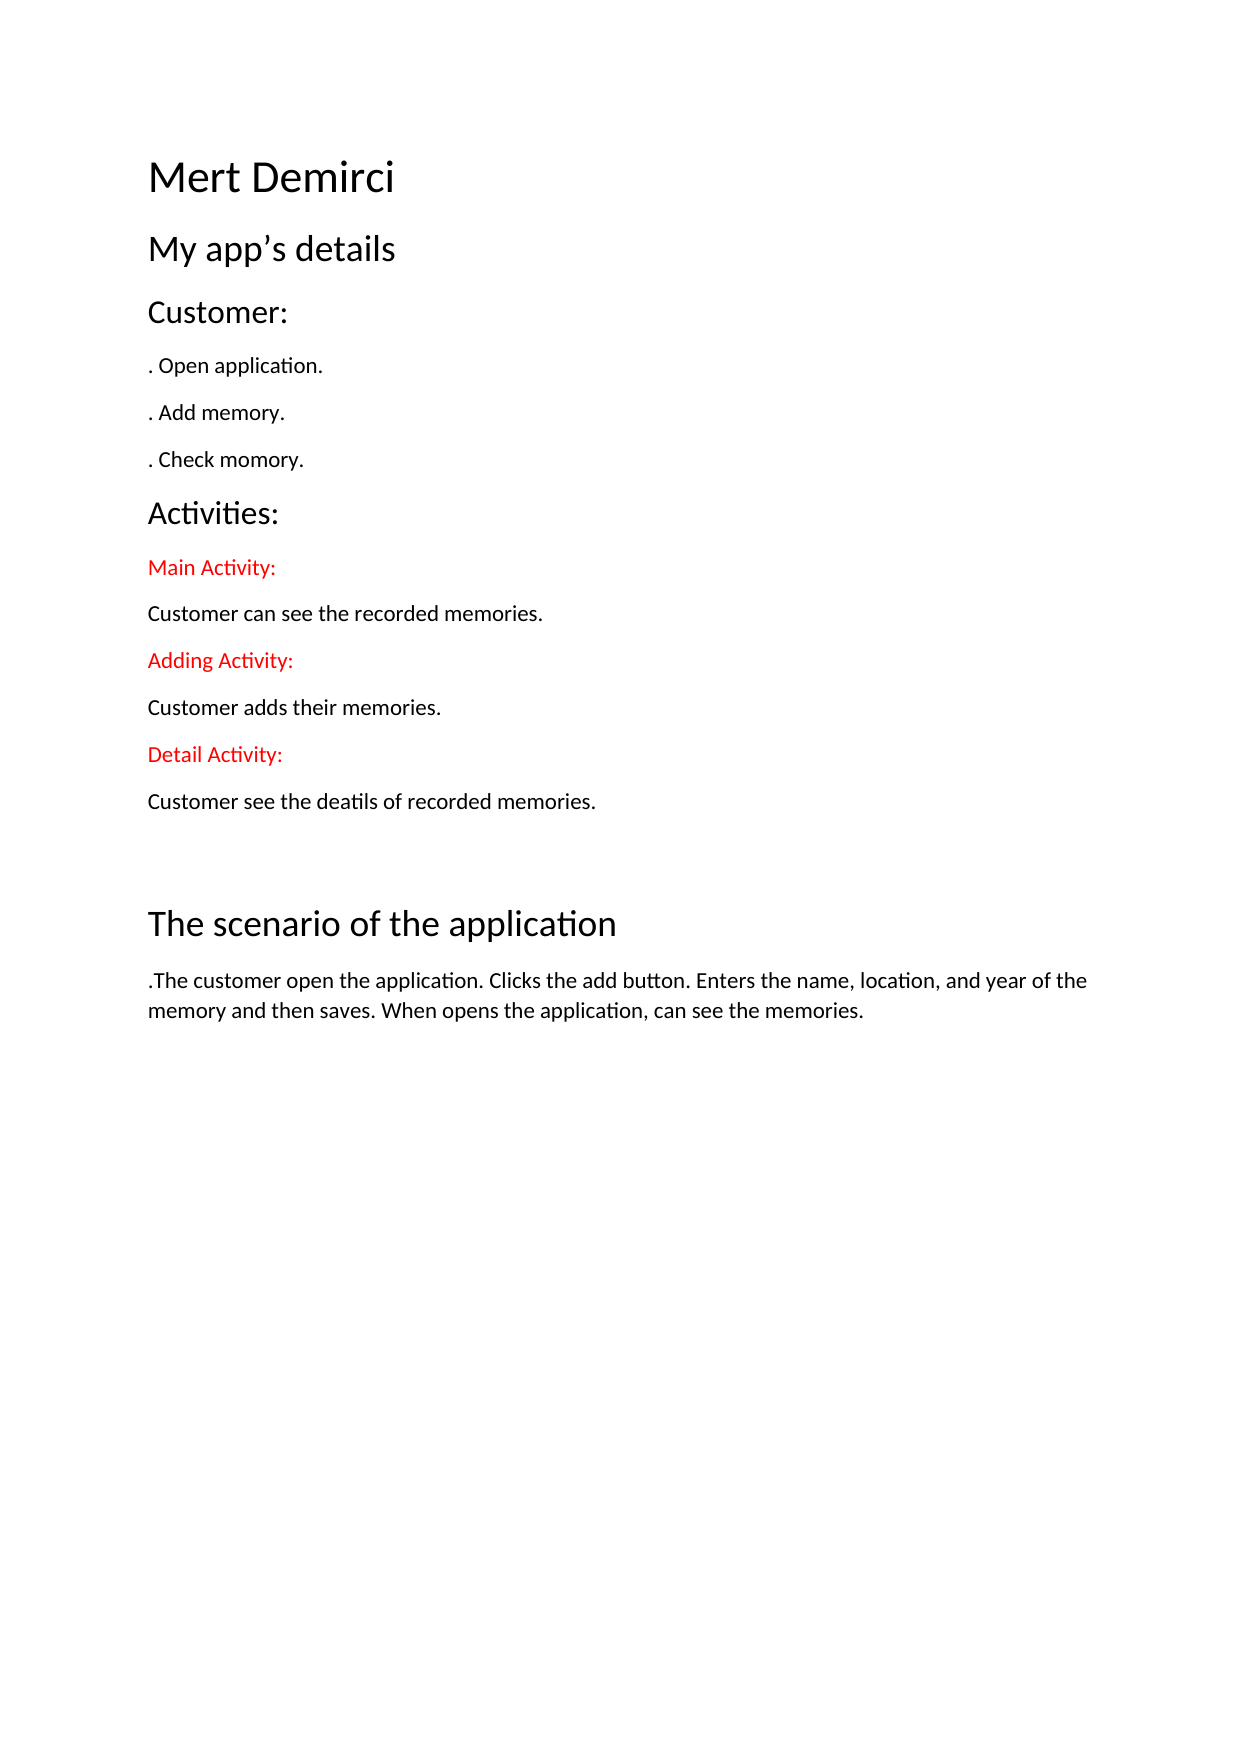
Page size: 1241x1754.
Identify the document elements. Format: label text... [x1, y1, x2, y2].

text Activities: [148, 492, 1093, 533]
text Customer see the deatils of recorded memories. [148, 787, 1093, 815]
text Mert Demirci [148, 148, 1093, 203]
text The scenario of the application [148, 900, 1093, 946]
text Detail Activity: [148, 740, 1093, 768]
text . Check momory. [148, 445, 1093, 473]
text . Add memory. [148, 398, 1093, 426]
text Customer adds their memories. [148, 693, 1093, 721]
text .The customer open the application. Clicks the add button. Enters the name, location, and year of the memory and then saves. When opens the application, can see the memories. [148, 966, 1093, 1024]
text Adding Activity: [148, 646, 1093, 674]
text Main Activity: [148, 553, 1093, 581]
text . Open application. [148, 351, 1093, 379]
text Customer: [148, 291, 1093, 331]
text My app’s details [148, 224, 1093, 270]
text Customer can see the recorded memories. [148, 599, 1093, 627]
